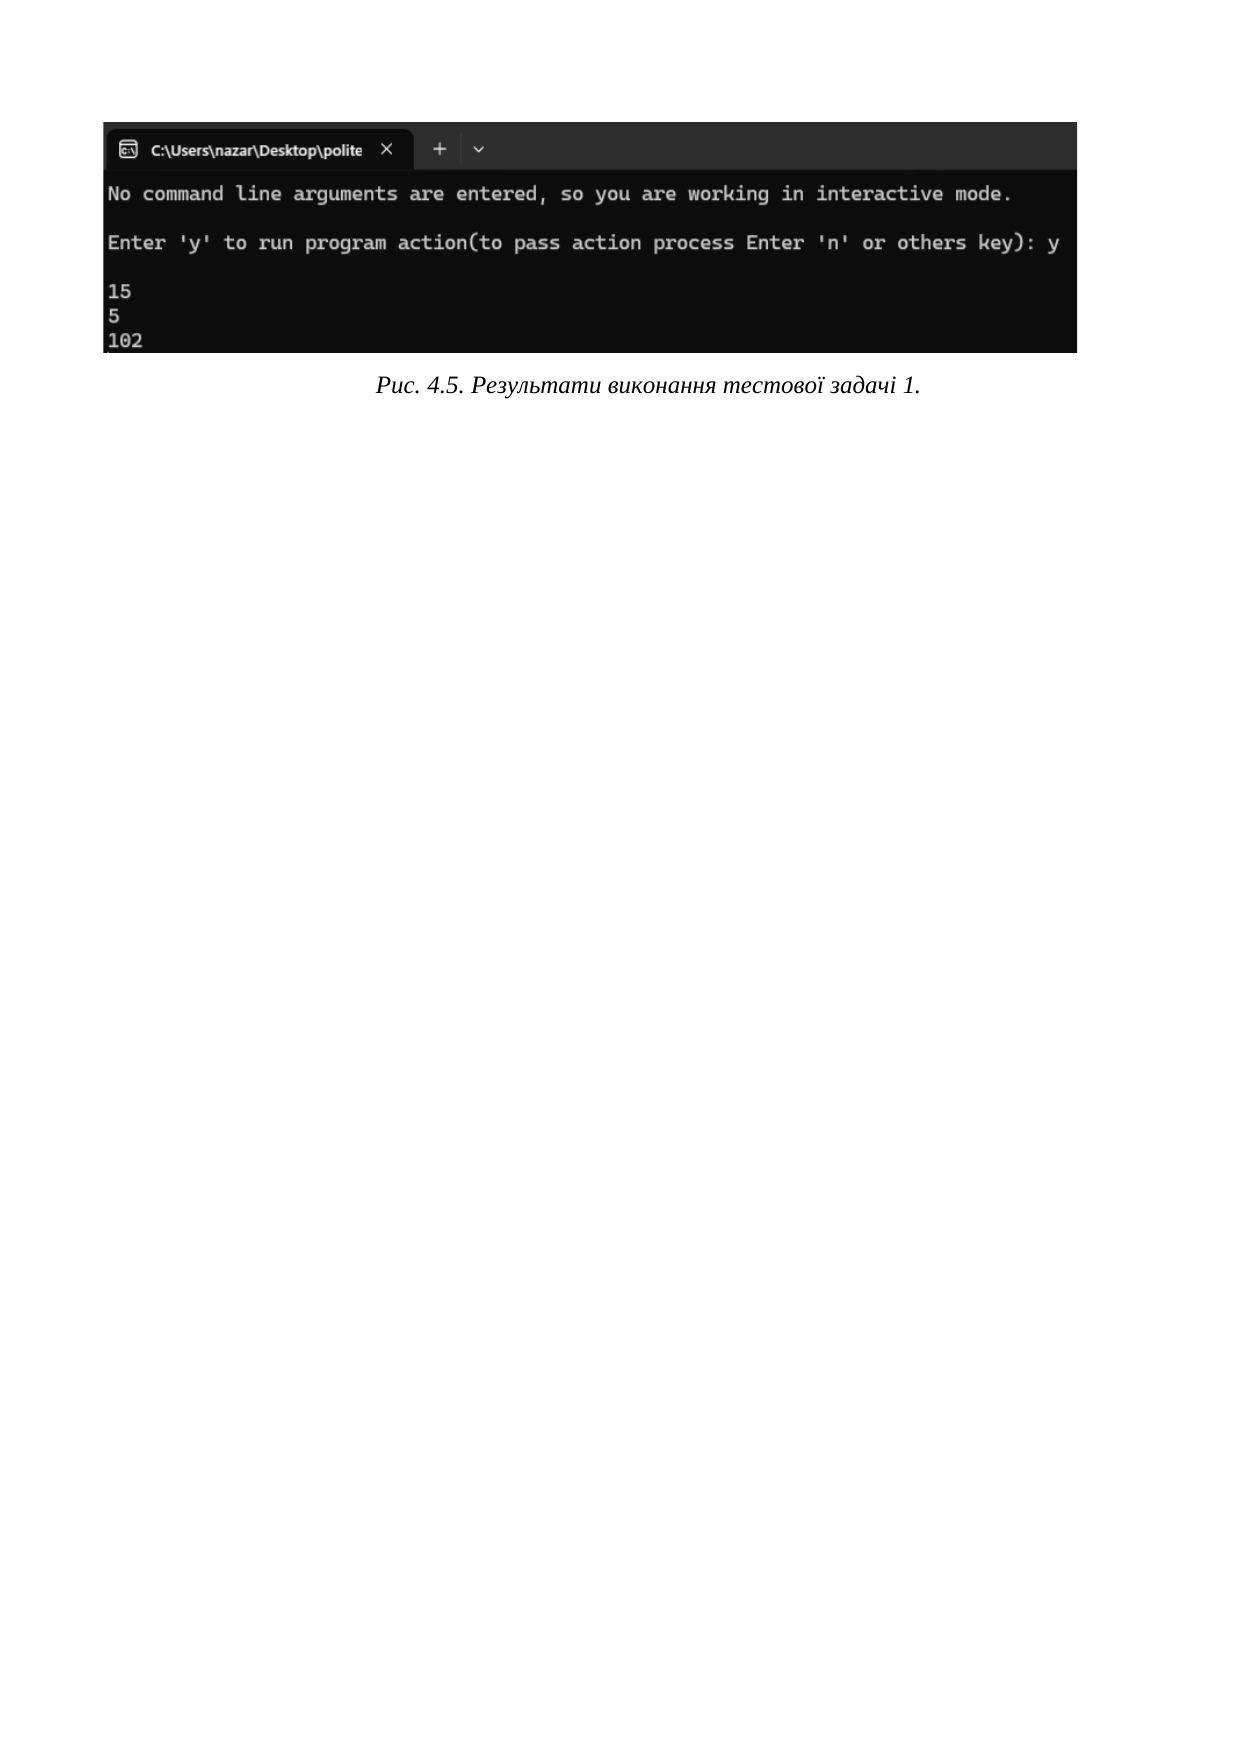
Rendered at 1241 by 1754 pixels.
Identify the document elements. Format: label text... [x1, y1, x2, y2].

text Рис. 4.5. Результати виконання тестової задачі 1. [103, 370, 1196, 398]
picture [103, 122, 1078, 353]
